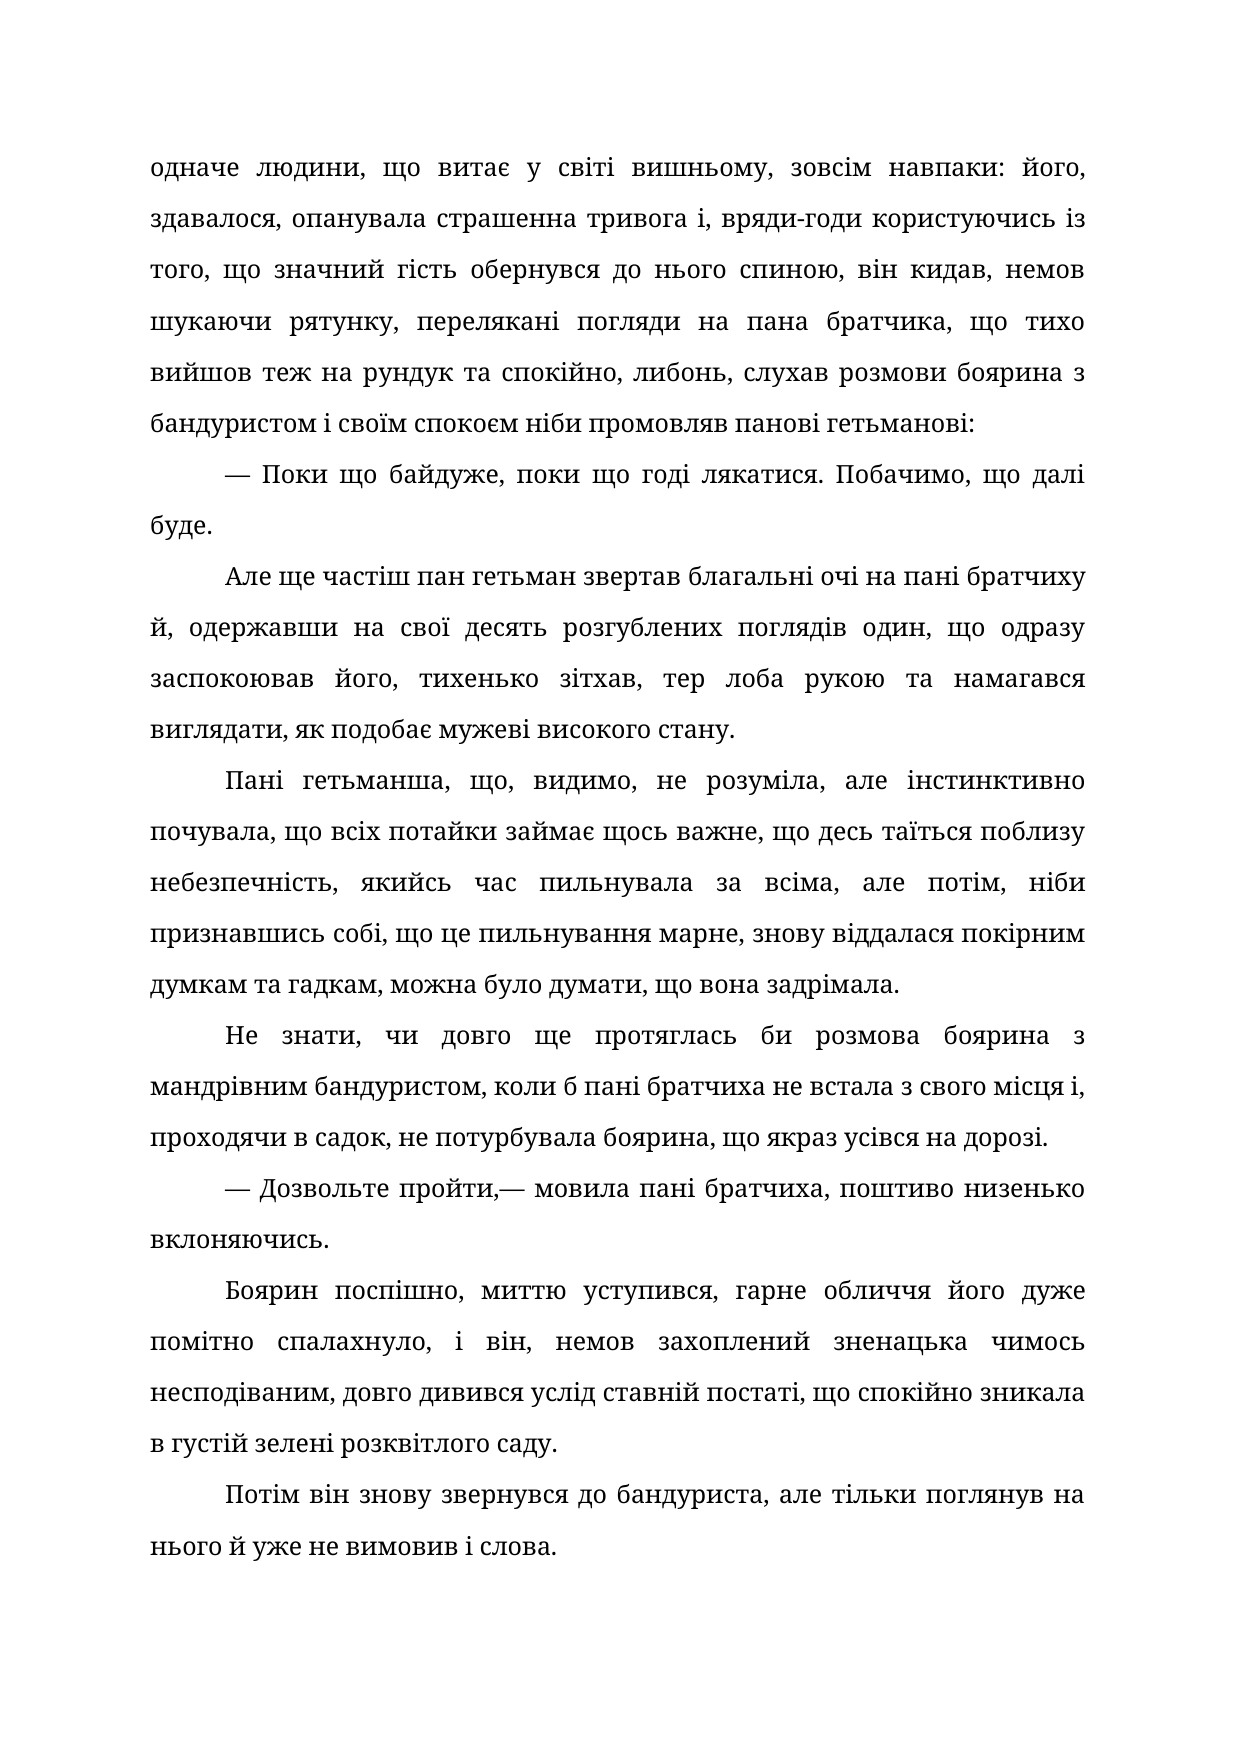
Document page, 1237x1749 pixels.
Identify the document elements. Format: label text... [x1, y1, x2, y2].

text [150, 150, 1086, 439]
text Боярин поспішно, миттю уступився, гарне обличчя його дуже помітно спалахнуло, і він, немов захоплений зненацька чимось несподіваним, довго дивився услід ставній постаті, що спокійно зникала в густій зелені розквітлого саду. [150, 1273, 1086, 1460]
text — Дозвольте пройти,— мовила пані братчиха, поштиво низенько вклоняючись. [150, 1171, 1086, 1256]
text — Поки що байдуже, поки що годі лякатися. Побачимо, що далі буде. [150, 456, 1086, 541]
text Але ще частіш пан гетьман звертав благальні очі на пані братчиху й, одержавши на свої десять розгублених поглядів один, що одразу заспокоював його, тихенько зітхав, тер лоба рукою та намагався виглядати, як подобає мужеві високого стану. [150, 558, 1086, 746]
text Потім він знову звернувся до бандуриста, але тільки поглянув на нього й уже не вимовив і слова. [150, 1477, 1086, 1562]
text Не знати, чи довго ще протяглась би розмова боярина з мандрівним бандуристом, коли б пані братчиха не встала з свого місця і, проходячи в садок, не потурбувала боярина, що якраз усівся на дорозі. [150, 1018, 1086, 1154]
text Пані гетьманша, що, видимо, не розуміла, але інстинктивно почувала, що всіх потайки займає щось важне, що десь таїться поблизу небезпечність, якийсь час пильнувала за всіма, але потім, ніби признавшись собі, що це пильнування марне, знову віддалася покірним думкам та гадкам, можна було думати, що вона задрімала. [150, 762, 1086, 1001]
